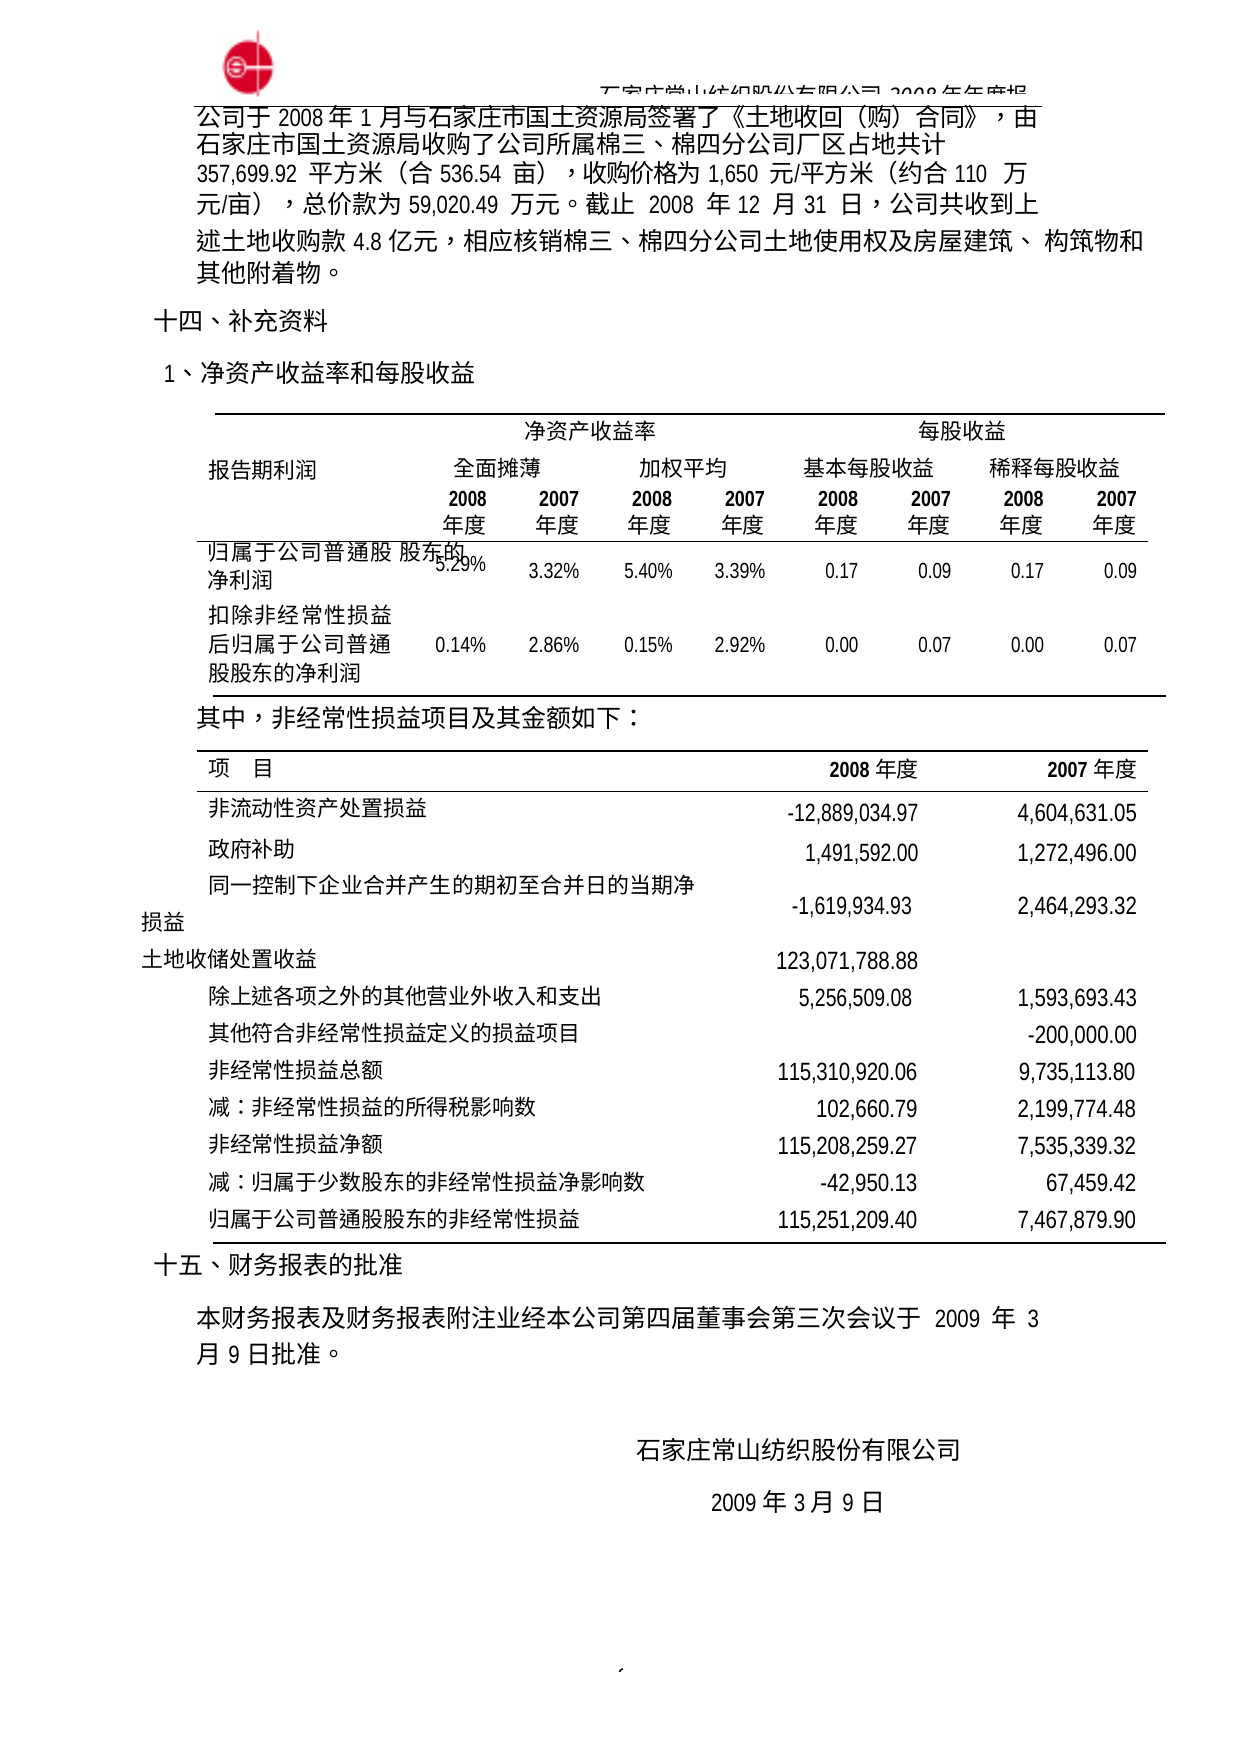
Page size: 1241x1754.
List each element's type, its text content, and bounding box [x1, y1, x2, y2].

text 全面摊薄 加权平均 基本每股收益 稀释每股收益 [453, 453, 1161, 483]
text 十五、财务报表的批准 [153, 1247, 1161, 1281]
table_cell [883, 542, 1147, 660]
text 非经常性损益净额 115,208,259.27 7,535,339.32 [208, 1129, 1161, 1161]
text 土地收储处置收益 123,071,788.88 [142, 944, 1161, 975]
text 公司于 2008 年 1 月与石家庄市国土资源局签署了《土地收回（购）合同》，由 石家庄市国土资源局收购了公司所属棉三、棉四分公司厂区占地共计 357,699.92 平方米（合 536.54 亩），收购价格为 1,650 元/平方米（约合 110 万 [197, 103, 1041, 190]
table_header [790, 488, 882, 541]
text 本财务报表及财务报表附注业经本公司第四届董事会第三次会议于 2009 年 3 [197, 1299, 1161, 1335]
text 述土地收购款 4.8 亿元，相应核销棉三、棉四分公司土地使用权及房屋建筑、 构筑物和其他附着物。 [197, 224, 1161, 289]
text 石家庄常山纺织股份有限公司 [633, 1433, 963, 1467]
text 归属于公司普通股股东的非经常性损益 115,251,209.40 7,467,879.90 [208, 1203, 1161, 1235]
text 其他符合非经常性损益定义的损益项目 -200,000.00 [208, 1018, 1161, 1049]
text 其中，非经常性损益项目及其金额如下： [197, 701, 1161, 735]
text 净资产收益率 每股收益 [524, 415, 1161, 445]
text 除上述各项之外的其他营业外收入和支出 5,256,509.08 1,593,693.43 [208, 981, 1161, 1012]
text 1、净资产收益率和每股收益 [164, 356, 1161, 390]
text 月 9 日批准。 [197, 1335, 1161, 1371]
text 损益 -1,619,934.93 2,464,293.32 [142, 891, 1161, 937]
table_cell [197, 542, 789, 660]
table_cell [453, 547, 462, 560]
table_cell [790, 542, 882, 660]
text 2009 年 3 月 9 日 [633, 1485, 963, 1519]
text 元/亩），总价款为 59,020.49 万元。截止 2008 年 12 月 31 日，公司共收到上 [197, 190, 1161, 220]
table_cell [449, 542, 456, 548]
text 减：归属于少数股东的非经常性损益净影响数 -42,950.13 67,459.42 [208, 1166, 1161, 1198]
text 股股东的净利润 [208, 660, 1161, 686]
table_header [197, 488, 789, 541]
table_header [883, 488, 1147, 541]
text 非经常性损益总额 115,310,920.06 9,735,113.80 [208, 1055, 1161, 1086]
text 十四、补充资料 [153, 304, 1161, 338]
text 减：非经常性损益的所得税影响数 102,660.79 2,199,774.48 [208, 1092, 1161, 1123]
picture [219, 29, 281, 103]
text 报告期利润 [208, 454, 319, 484]
